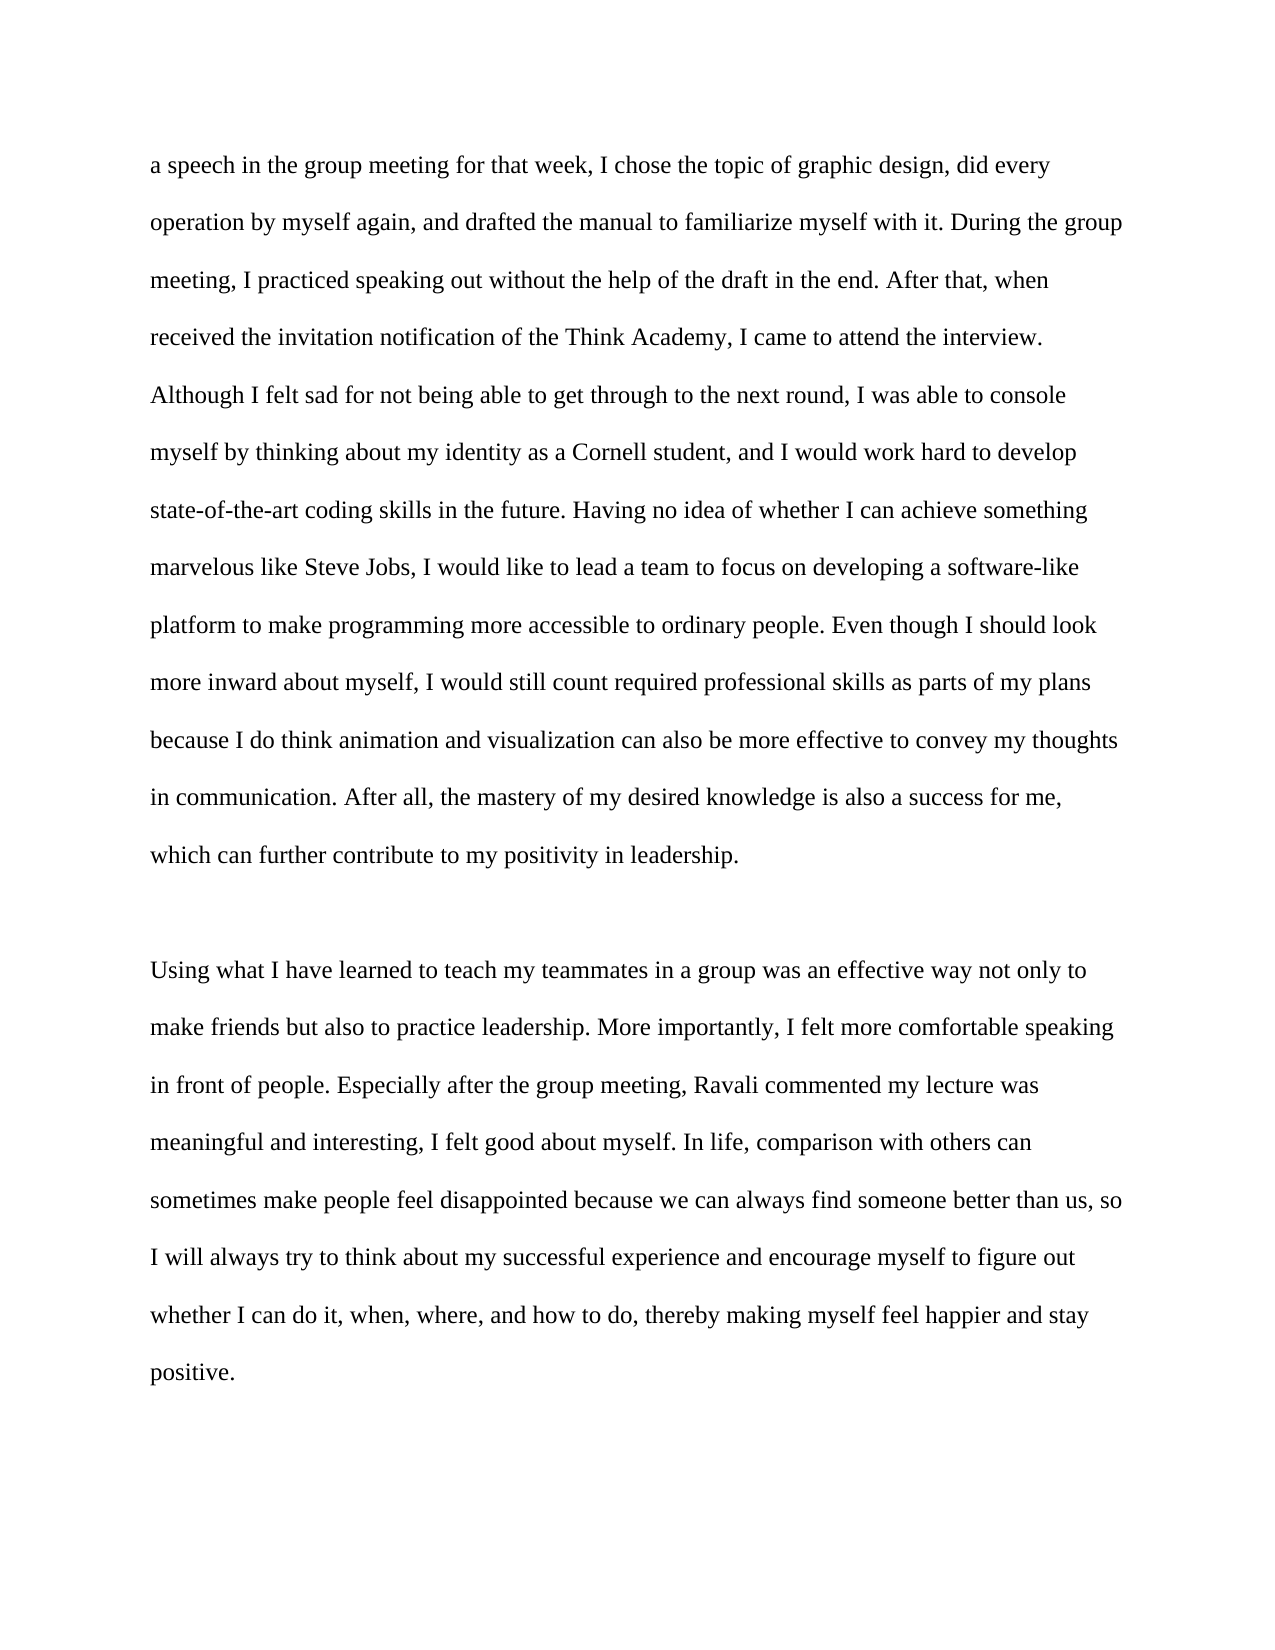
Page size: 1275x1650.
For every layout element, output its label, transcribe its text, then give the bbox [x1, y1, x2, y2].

text Using what I have learned to teach my teammates in a group was an effective way not only to make friends but also to practice leadership. More importantly, I felt more comfortable speaking in front of people. Especially after the group meeting, Ravali commented my lecture was meaningful and interesting, I felt good about myself. In life, comparison with others can sometimes make people feel disappointed because we can always find someone better than us, so I will always try to think about my successful experience and encourage myself to figure out whether I can do it, when, where, and how to do, thereby making myself feel happier and stay positive. [150, 955, 1125, 1386]
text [150, 150, 1125, 869]
